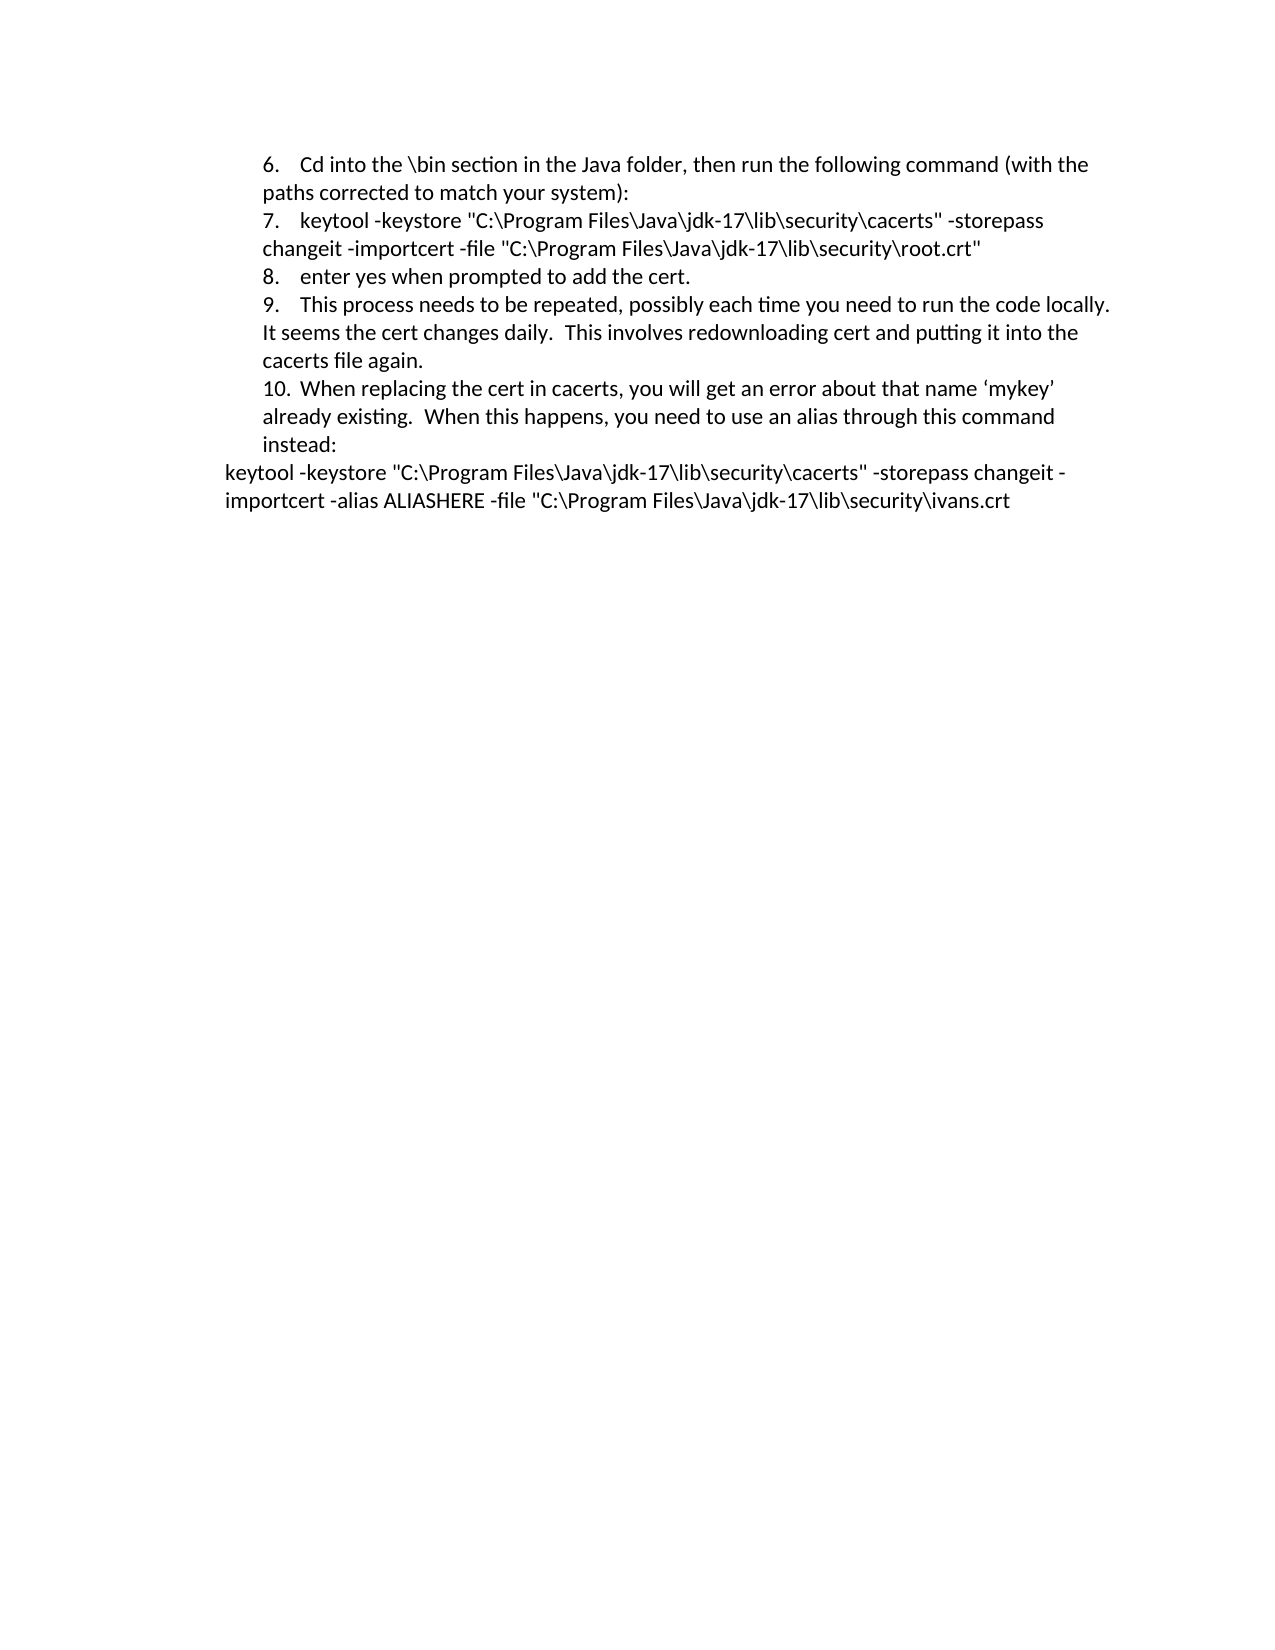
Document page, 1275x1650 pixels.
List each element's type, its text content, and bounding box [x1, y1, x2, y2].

list When replacing the cert in cacerts, you will get an error about that name ‘mykey’ already existing. When this happens, you need to use an alias through this command instead: [262, 374, 1125, 458]
list enter yes when prompted to add the cert. [262, 262, 1125, 290]
text keytool -keystore "C:\Program Files\Java\jdk-17\lib\security\cacerts" -storepass changeit -importcert -alias ALIASHERE -file "C:\Program Files\Java\jdk-17\lib\security\ivans.crt [225, 458, 1125, 514]
list Cd into the \bin section in the Java folder, then run the following command (with the paths corrected to match your system): [262, 150, 1125, 206]
list This process needs to be repeated, possibly each time you need to run the code locally. It seems the cert changes daily. This involves redownloading cert and putting it into the cacerts file again. [262, 290, 1125, 374]
list keytool -keystore "C:\Program Files\Java\jdk-17\lib\security\cacerts" -storepass changeit -importcert -file "C:\Program Files\Java\jdk-17\lib\security\root.crt" [262, 206, 1125, 262]
